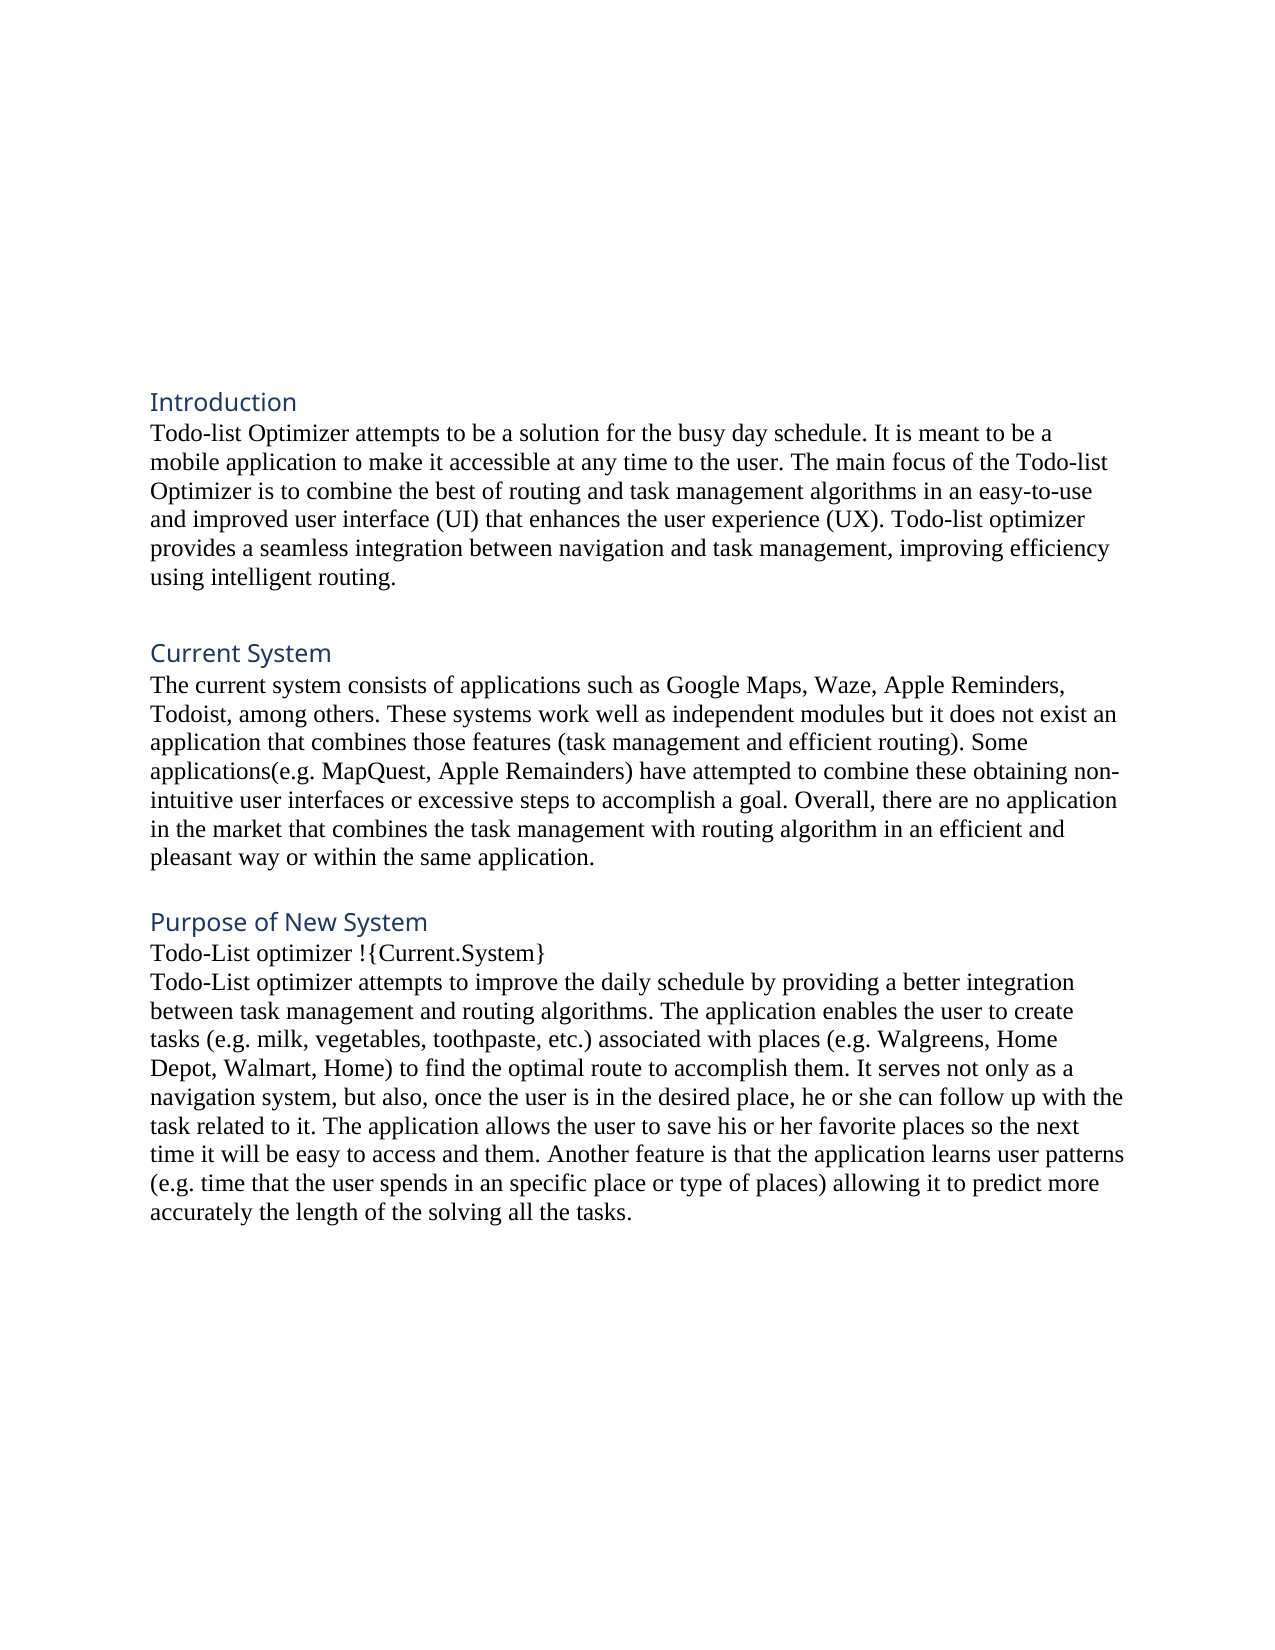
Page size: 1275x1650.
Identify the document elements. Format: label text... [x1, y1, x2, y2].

text The current system consists of applications such as Google Maps, Waze, Apple Reminders, Todoist, among others. These systems work well as independent modules but it does not exist an application that combines those features (task management and efficient routing). Some applications(e.g. MapQuest, Apple Remainders) have attempted to combine these obtaining non-intuitive user interfaces or excessive steps to accomplish a goal. Overall, there are no application in the market that combines the task management with routing algorithm in an efficient and pleasant way or within the same application. [150, 670, 1125, 871]
text Todo-List optimizer !{Current.System} [150, 938, 1125, 967]
subtitle Purpose of New System [150, 904, 1125, 938]
text Todo-list Optimizer attempts to be a solution for the busy day schedule. It is meant to be a mobile application to make it accessible at any time to the user. The main focus of the Todo-list Optimizer is to combine the best of routing and task management algorithms in an easy-to-use and improved user interface (UI) that enhances the user experience (UX). Todo-list optimizer provides a seamless integration between navigation and task management, improving efficiency using intelligent routing. [150, 418, 1125, 591]
subtitle Current System [150, 636, 1125, 670]
subtitle Introduction [150, 384, 1125, 418]
text Todo-List optimizer attempts to improve the daily schedule by providing a better integration between task management and routing algorithms. The application enables the user to create tasks (e.g. milk, vegetables, toothpaste, etc.) associated with places (e.g. Walgreens, Home Depot, Walmart, Home) to find the optimal route to accomplish them. It serves not only as a navigation system, but also, once the user is in the desired place, he or she can follow up with the task related to it. The application allows the user to save his or her favorite places so the next time it will be easy to access and them. Another feature is that the application learns user patterns (e.g. time that the user spends in an specific place or type of places) allowing it to predict more accurately the length of the solving all the tasks. [150, 967, 1125, 1226]
